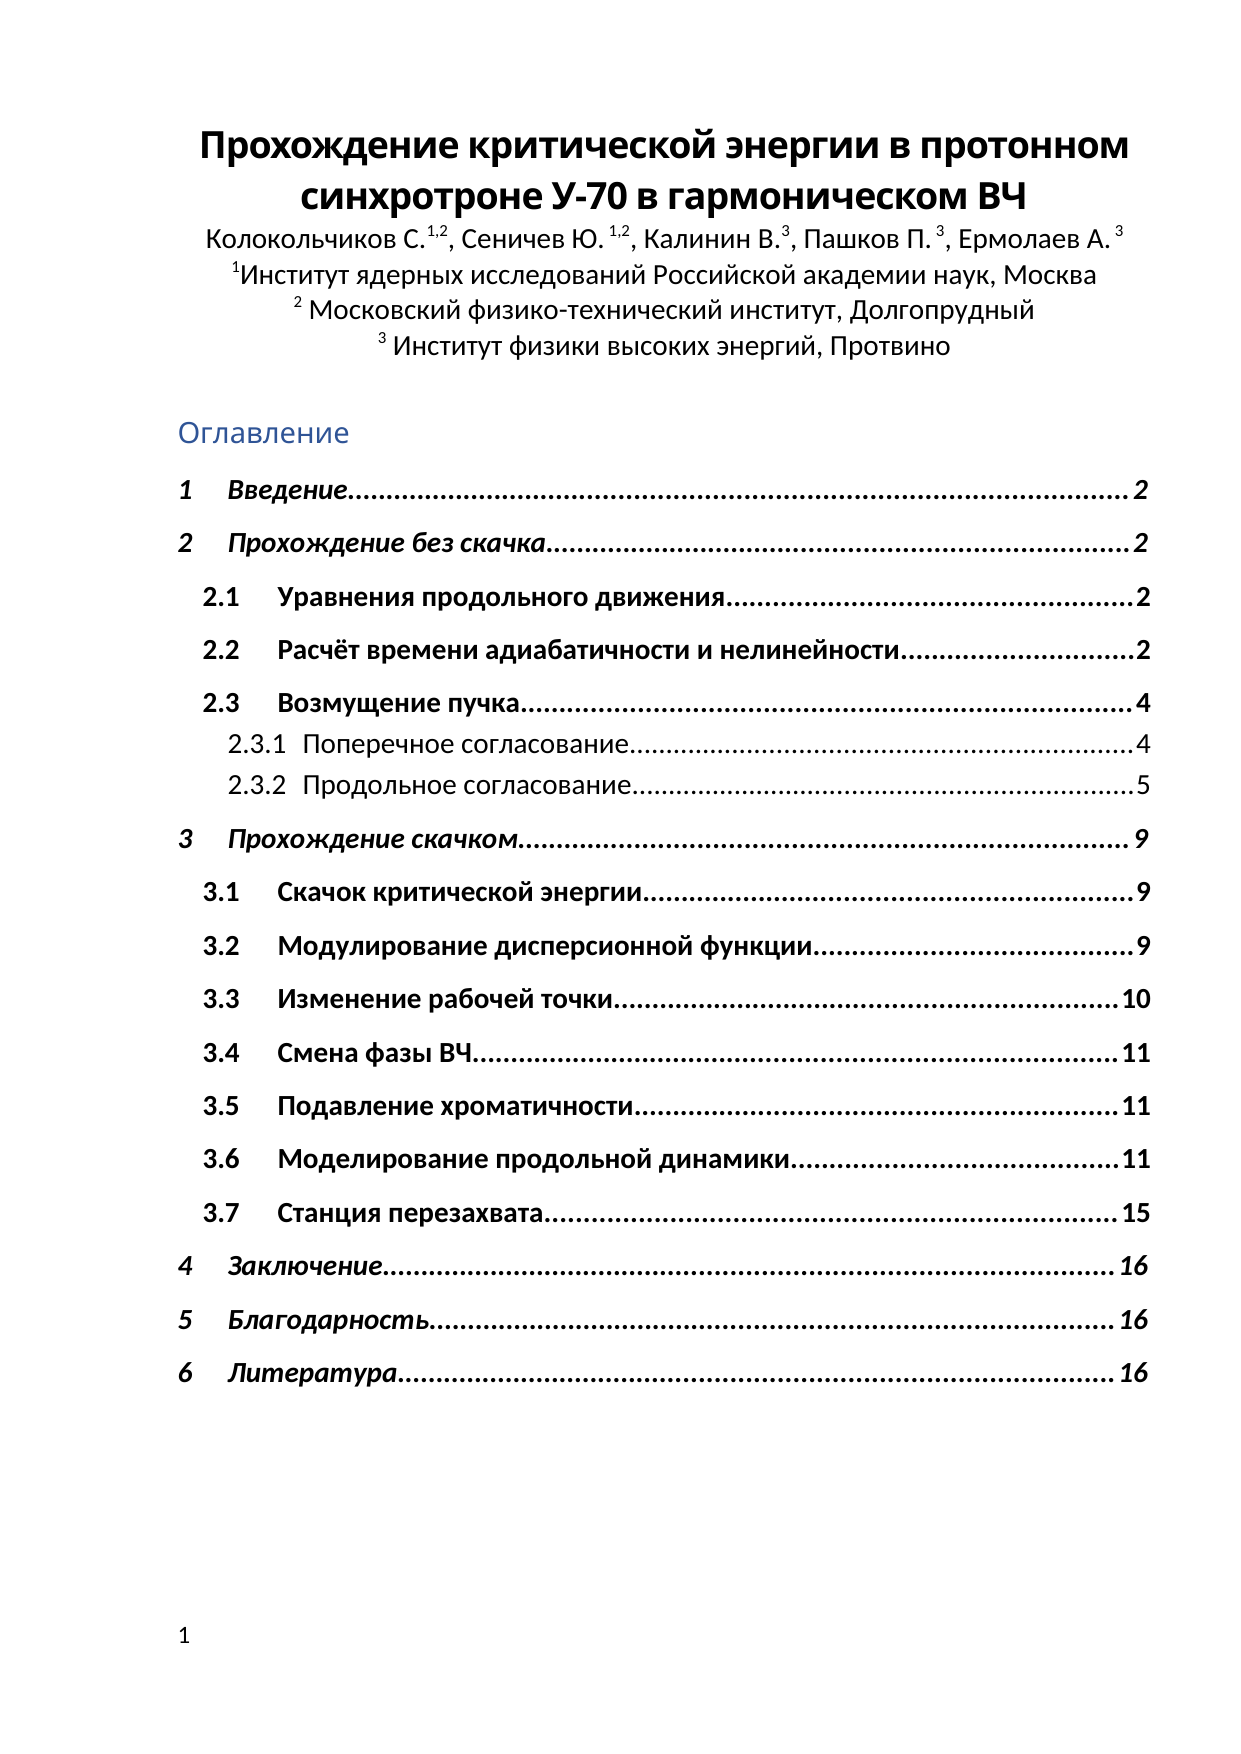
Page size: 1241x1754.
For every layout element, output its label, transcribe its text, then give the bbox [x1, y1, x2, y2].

text 3 Институт физики высоких энергий, Протвино [177, 327, 1152, 363]
title Прохождение критической энергии в протонном синхротроне У-70 в гармоническом ВЧ [177, 118, 1152, 220]
text Колокольчиков С.1,2, Сеничев Ю. 1,2, Калинин В.3, Пашков П. 3, Ермолаев А. 3 [177, 220, 1152, 256]
text 2 Московский физико-технический институт, Долгопрудный [177, 291, 1152, 327]
text 1Институт ядерных исследований Российской академии наук, Москва [177, 256, 1152, 291]
